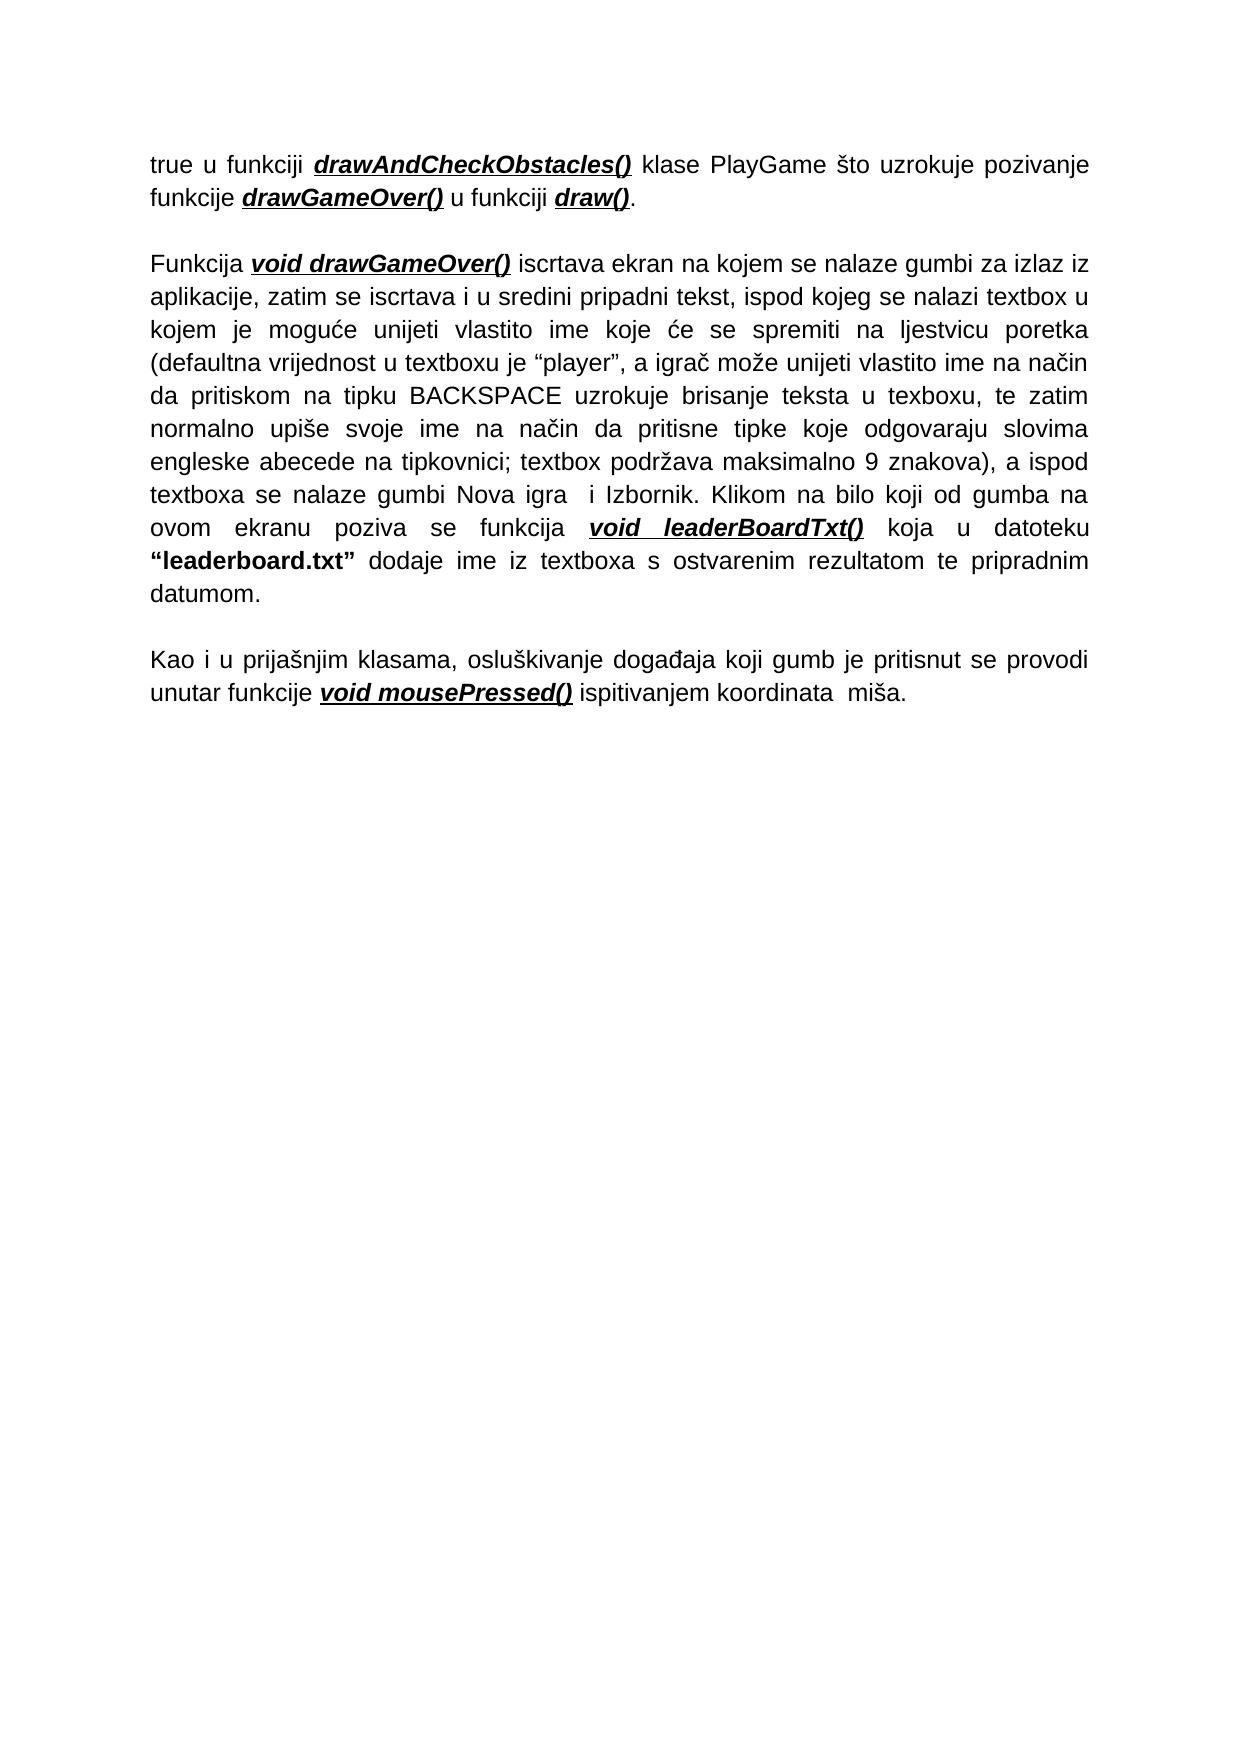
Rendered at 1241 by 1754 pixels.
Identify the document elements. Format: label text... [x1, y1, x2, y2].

text Funkcija void drawGameOver() iscrtava ekran na kojem se nalaze gumbi za izlaz iz aplikacije, zatim se iscrtava i u sredini pripadni tekst, ispod kojeg se nalazi textbox u kojem je moguće unijeti vlastito ime koje će se spremiti na ljestvicu poretka (defaultna vrijednost u textboxu je “player”, a igrač može unijeti vlastito ime na način da pritiskom na tipku BACKSPACE uzrokuje brisanje teksta u texboxu, te zatim normalno upiše svoje ime na način da pritisne tipke koje odgovaraju slovima engleske abecede na tipkovnici; textbox podržava maksimalno 9 znakova), a ispod textboxa se nalaze gumbi Nova igra i Izbornik. Klikom na bilo koji od gumba na ovom ekranu poziva se funkcija void leaderBoardTxt() koja u datoteku “leaderboard.txt” dodaje ime iz textboxa s ostvarenim rezultatom te pripradnim datumom. [150, 249, 1090, 608]
text Kao i u prijašnjim klasama, osluškivanje događaja koji gumb je pritisnut se provodi unutar funkcije void mousePressed() ispitivanjem koordinata miša. [150, 645, 1090, 707]
